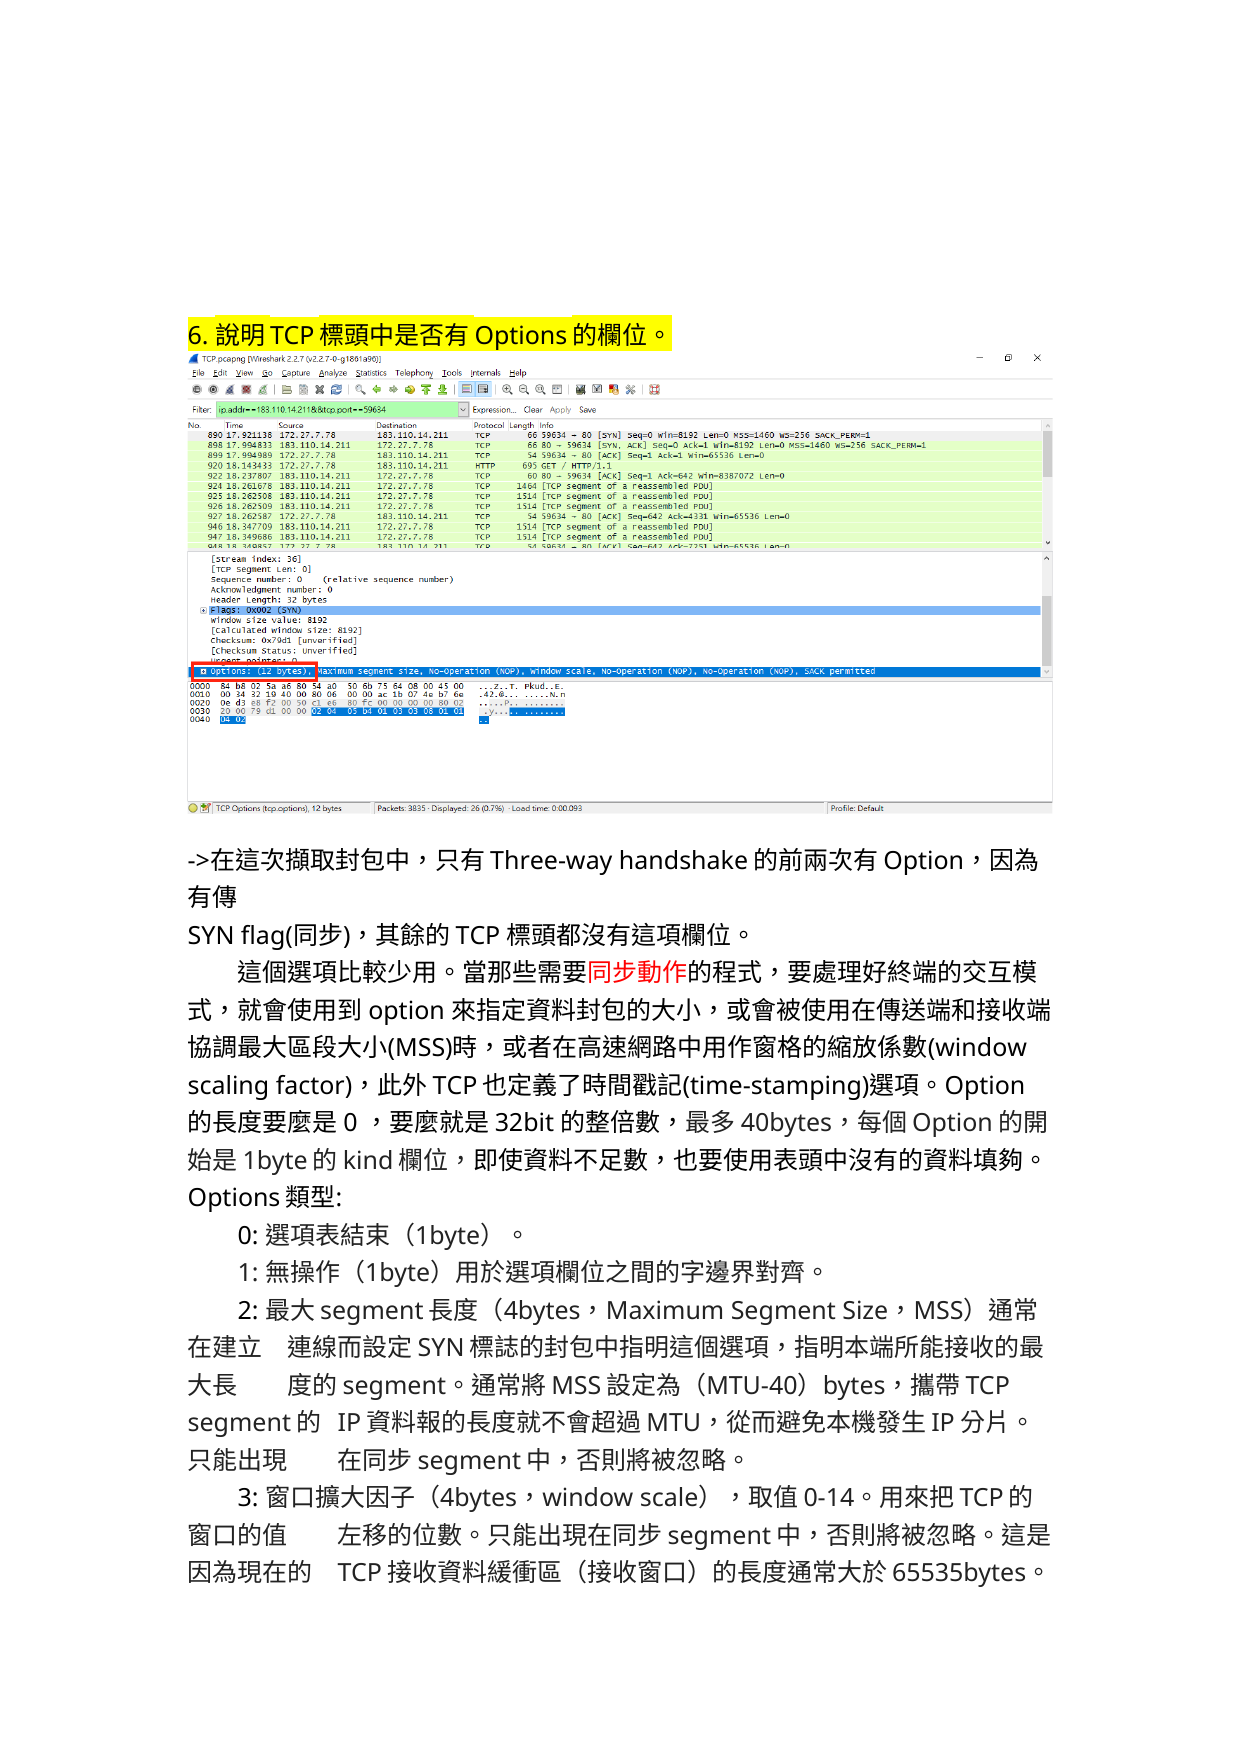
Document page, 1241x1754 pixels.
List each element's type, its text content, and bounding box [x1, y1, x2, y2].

picture [187, 352, 1053, 814]
list 6. 說明TCP標頭中是否有Options的欄位。 [187, 314, 1053, 352]
text ->在這次擷取封包中，只有Three-way handshake的前兩次有Option，因為有傳 [187, 839, 1053, 914]
list Options類型: [187, 1177, 1053, 1214]
list 2: 最大segment長度（4bytes，Maximum Segment Size，MSS）通常在建立 連線而設定SYN標誌的封包中指明這個選項，指明本端所能接收的最大長 度的segment。通常將MSS設定為（MTU-40）bytes，攜帶TCP segment的 IP資料報的長度就不會超過MTU，從而避免本機發生IP分片。只能出現 在同步segment中，否則將被忽略。 [187, 1289, 1053, 1477]
text 這個選項比較少用。當那些需要同步動作的程式，要處理好終端的交互模式，就會使用到 option 來指定資料封包的大小，或會被使用在傳送端和接收端協調最大區段大小(MSS)時，或者在高速網路中用作窗格的縮放係數(window scaling factor)，此外TCP也定義了時間戳記(time-stamping)選項。Option 的長度要麼是 0 ，要麼就是 32bit 的整倍數，最多40bytes，每個Option的開始是1byte的kind欄位，即使資料不足數，也要使用表頭中沒有的資料填夠。 [187, 952, 1053, 1177]
list 3: 窗口擴大因子（4bytes，window scale），取值0-14。用來把TCP的窗口的值 左移的位數。只能出現在同步segment中，否則將被忽略。這是因為現在的 TCP接收資料緩衝區（接收窗口）的長度通常大於65535bytes。 [187, 1477, 1053, 1589]
list 1: 無操作（1byte）用於選項欄位之間的字邊界對齊。 [187, 1252, 1053, 1289]
list 0: 選項表結束（1byte）。 [187, 1214, 1053, 1252]
text SYN flag(同步)，其餘的TCP 標頭都沒有這項欄位。 [187, 914, 1053, 952]
